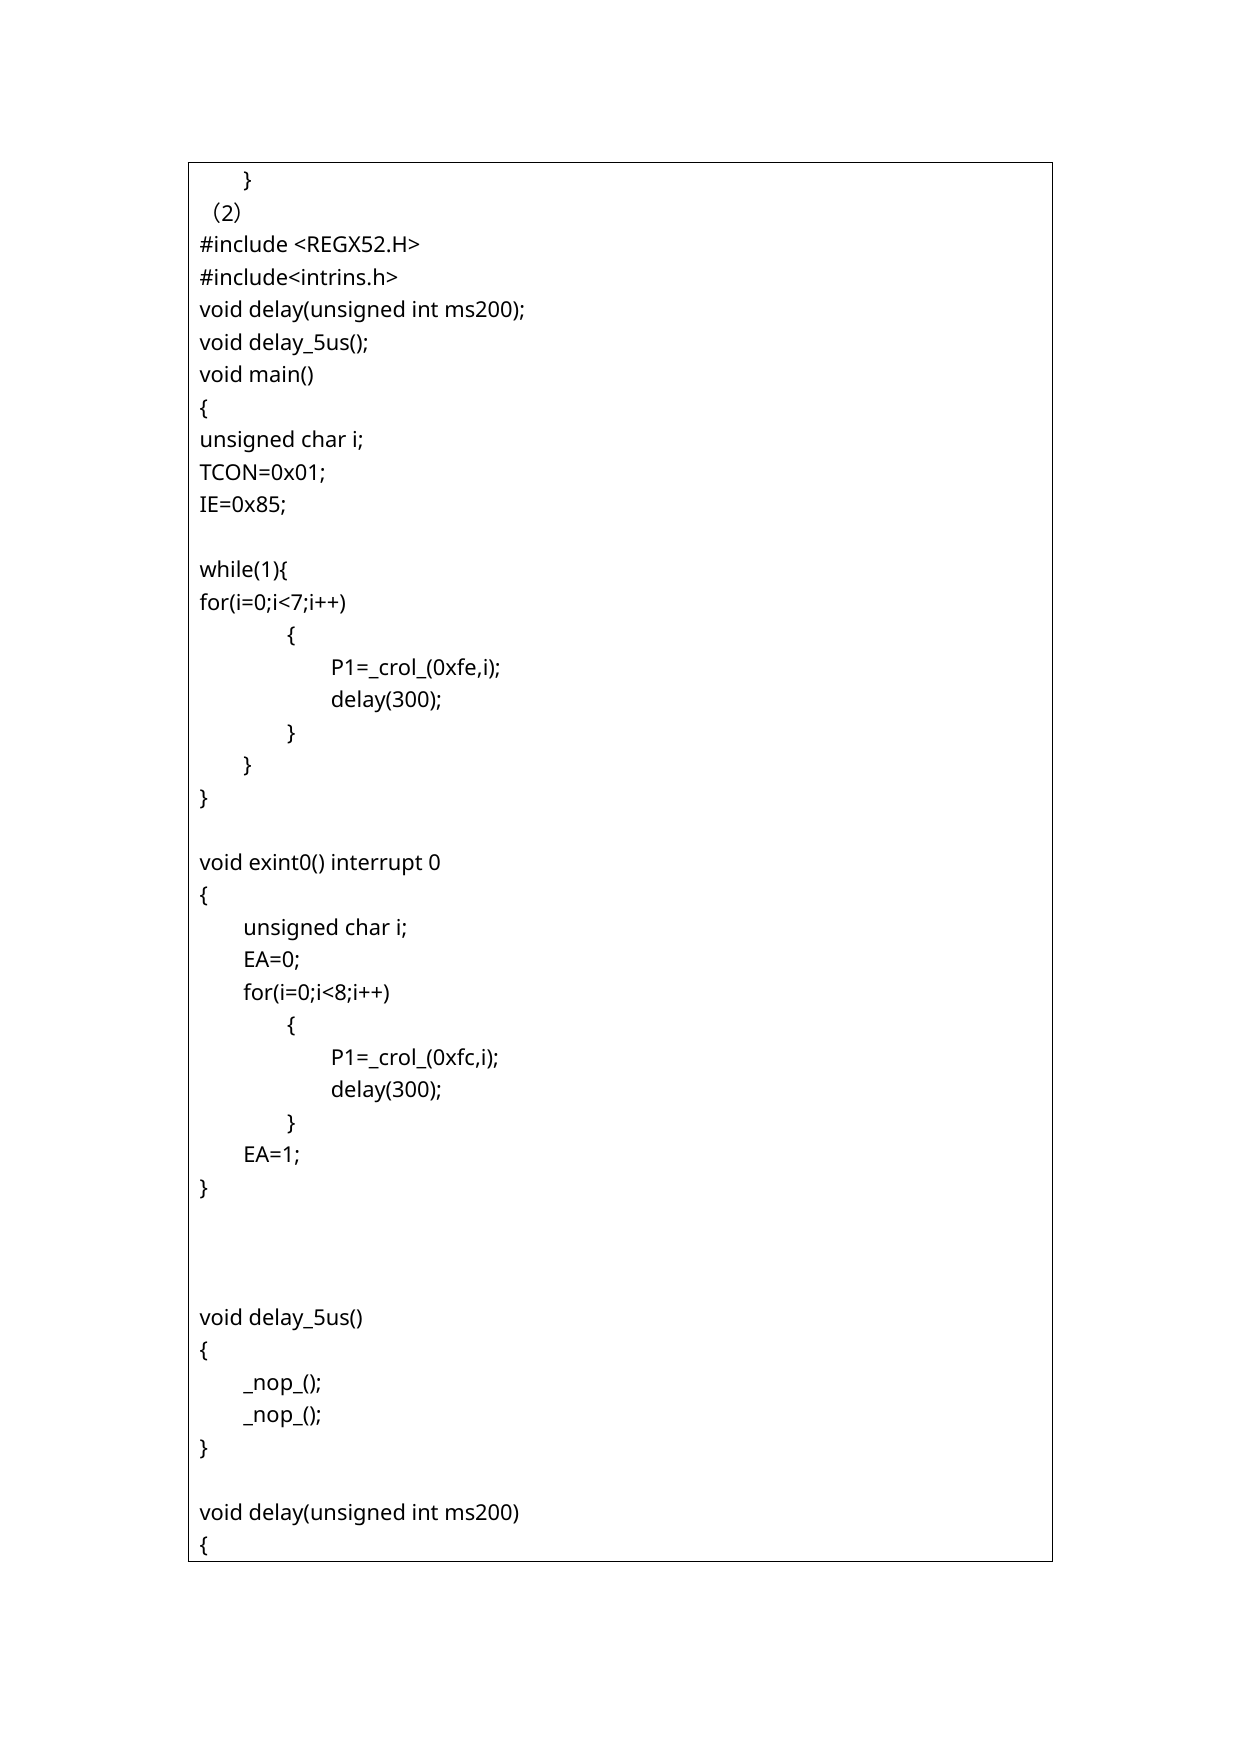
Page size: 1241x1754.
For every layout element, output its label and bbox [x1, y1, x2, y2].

table_header [189, 163, 1052, 1561]
